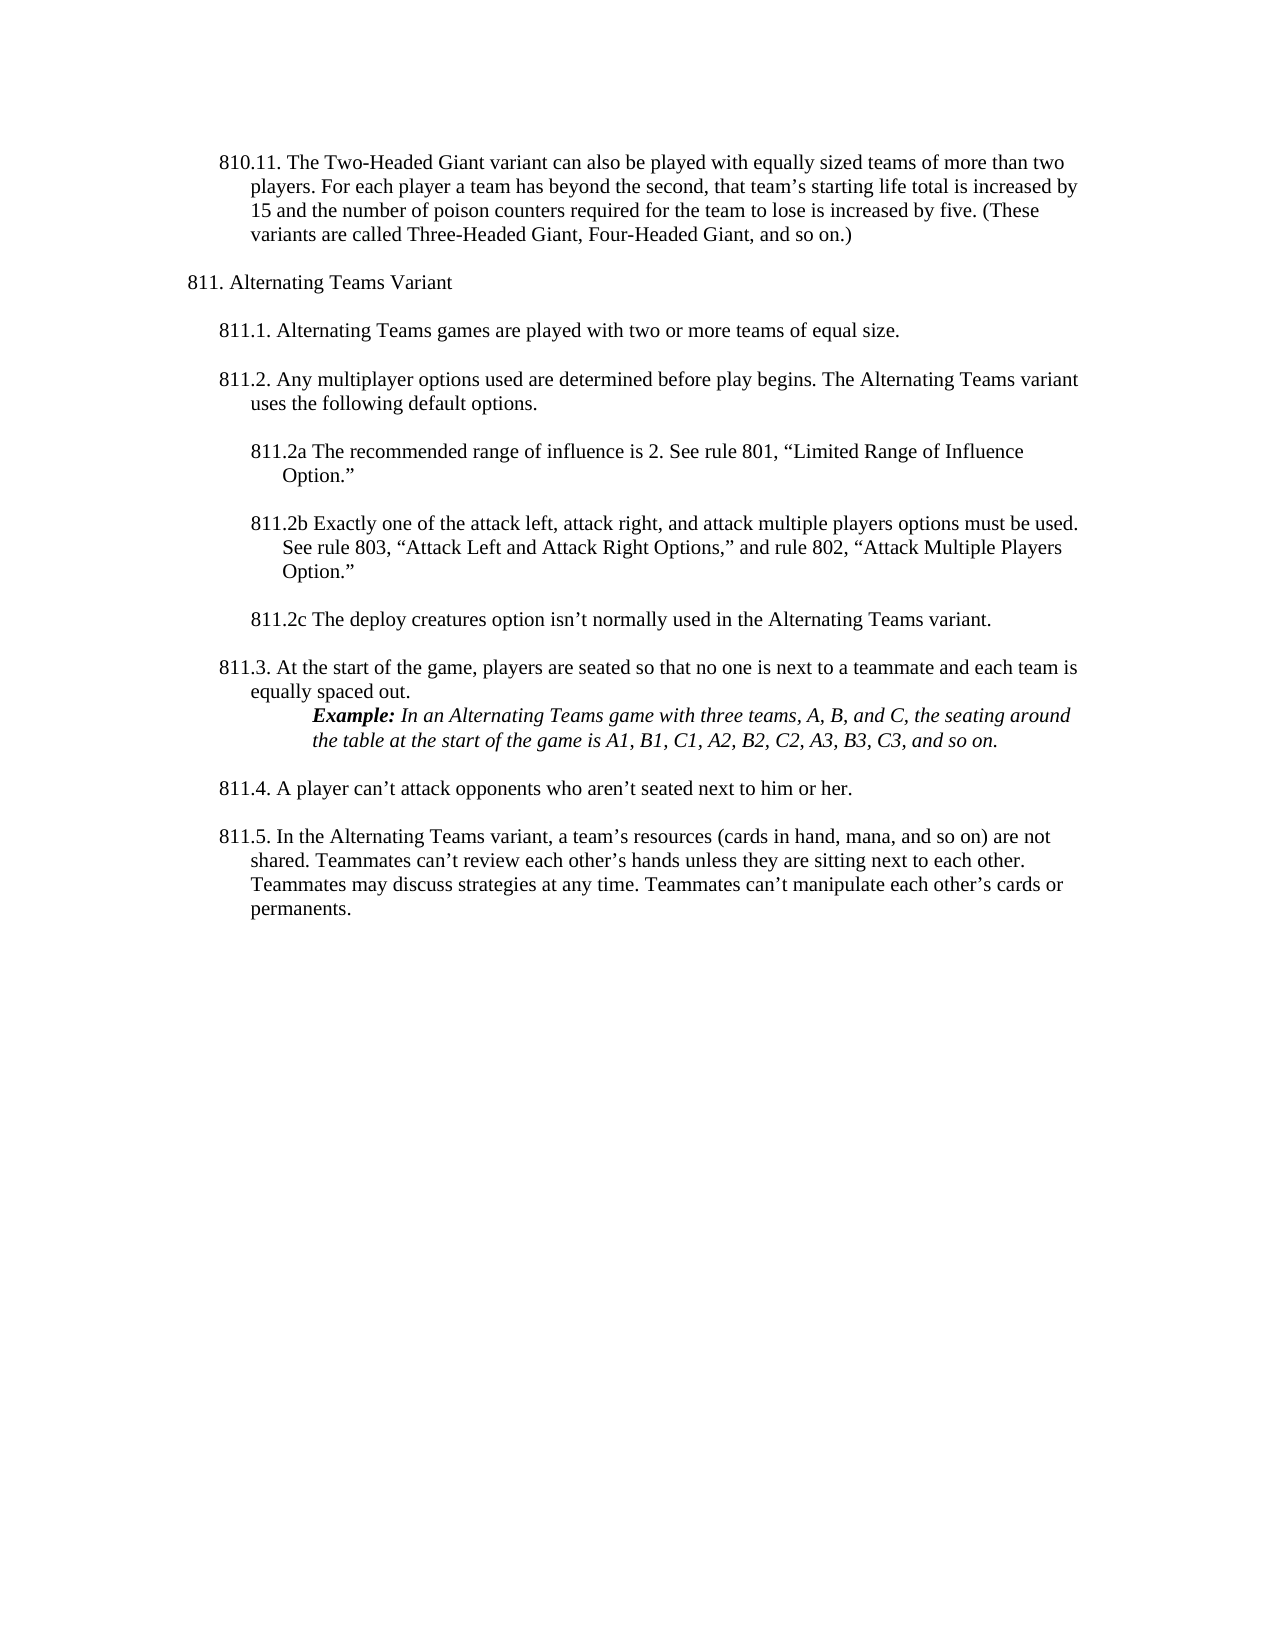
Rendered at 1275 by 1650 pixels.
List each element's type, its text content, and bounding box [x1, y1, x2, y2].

text 811.2c The deploy creatures option isn’t normally used in the Alternating Teams variant. [251, 607, 1087, 631]
text 811.2. Any multiplayer options used are determined before play begins. The Alternating Teams variant uses the following default options. [219, 367, 1087, 415]
text 811.2b Exactly one of the attack left, attack right, and attack multiple players options must be used. See rule 803, “Attack Left and Attack Right Options,” and rule 802, “Attack Multiple Players Option.” [251, 511, 1087, 583]
text 811.1. Alternating Teams games are played with two or more teams of equal size. [219, 318, 1087, 342]
text 811.2a The recommended range of influence is 2. See rule 801, “Limited Range of Influence Option.” [251, 439, 1087, 487]
text Example: In an Alternating Teams game with three teams, A, B, and C, the seating around the table at the start of the game is A1, B1, C1, A2, B2, C2, A3, B3, C3, and so on. [312, 703, 1087, 752]
text 811. Alternating Teams Variant [187, 270, 1087, 294]
text 811.3. At the start of the game, players are seated so that no one is next to a teammate and each team is equally spaced out. [219, 655, 1087, 703]
text 811.5. In the Alternating Teams variant, a team’s resources (cards in hand, mana, and so on) are not shared. Teammates can’t review each other’s hands unless they are sitting next to each other. Teammates may discuss strategies at any time. Teammates can’t manipulate each other’s cards or permanents. [219, 824, 1087, 920]
text 811.4. A player can’t attack opponents who aren’t seated next to him or her. [219, 776, 1087, 800]
text 810.11. The Two-Headed Giant variant can also be played with equally sized teams of more than two players. For each player a team has beyond the second, that team’s starting life total is increased by 15 and the number of poison counters required for the team to lose is increased by five. (These variants are called Three-Headed Giant, Four-Headed Giant, and so on.) [219, 150, 1087, 246]
